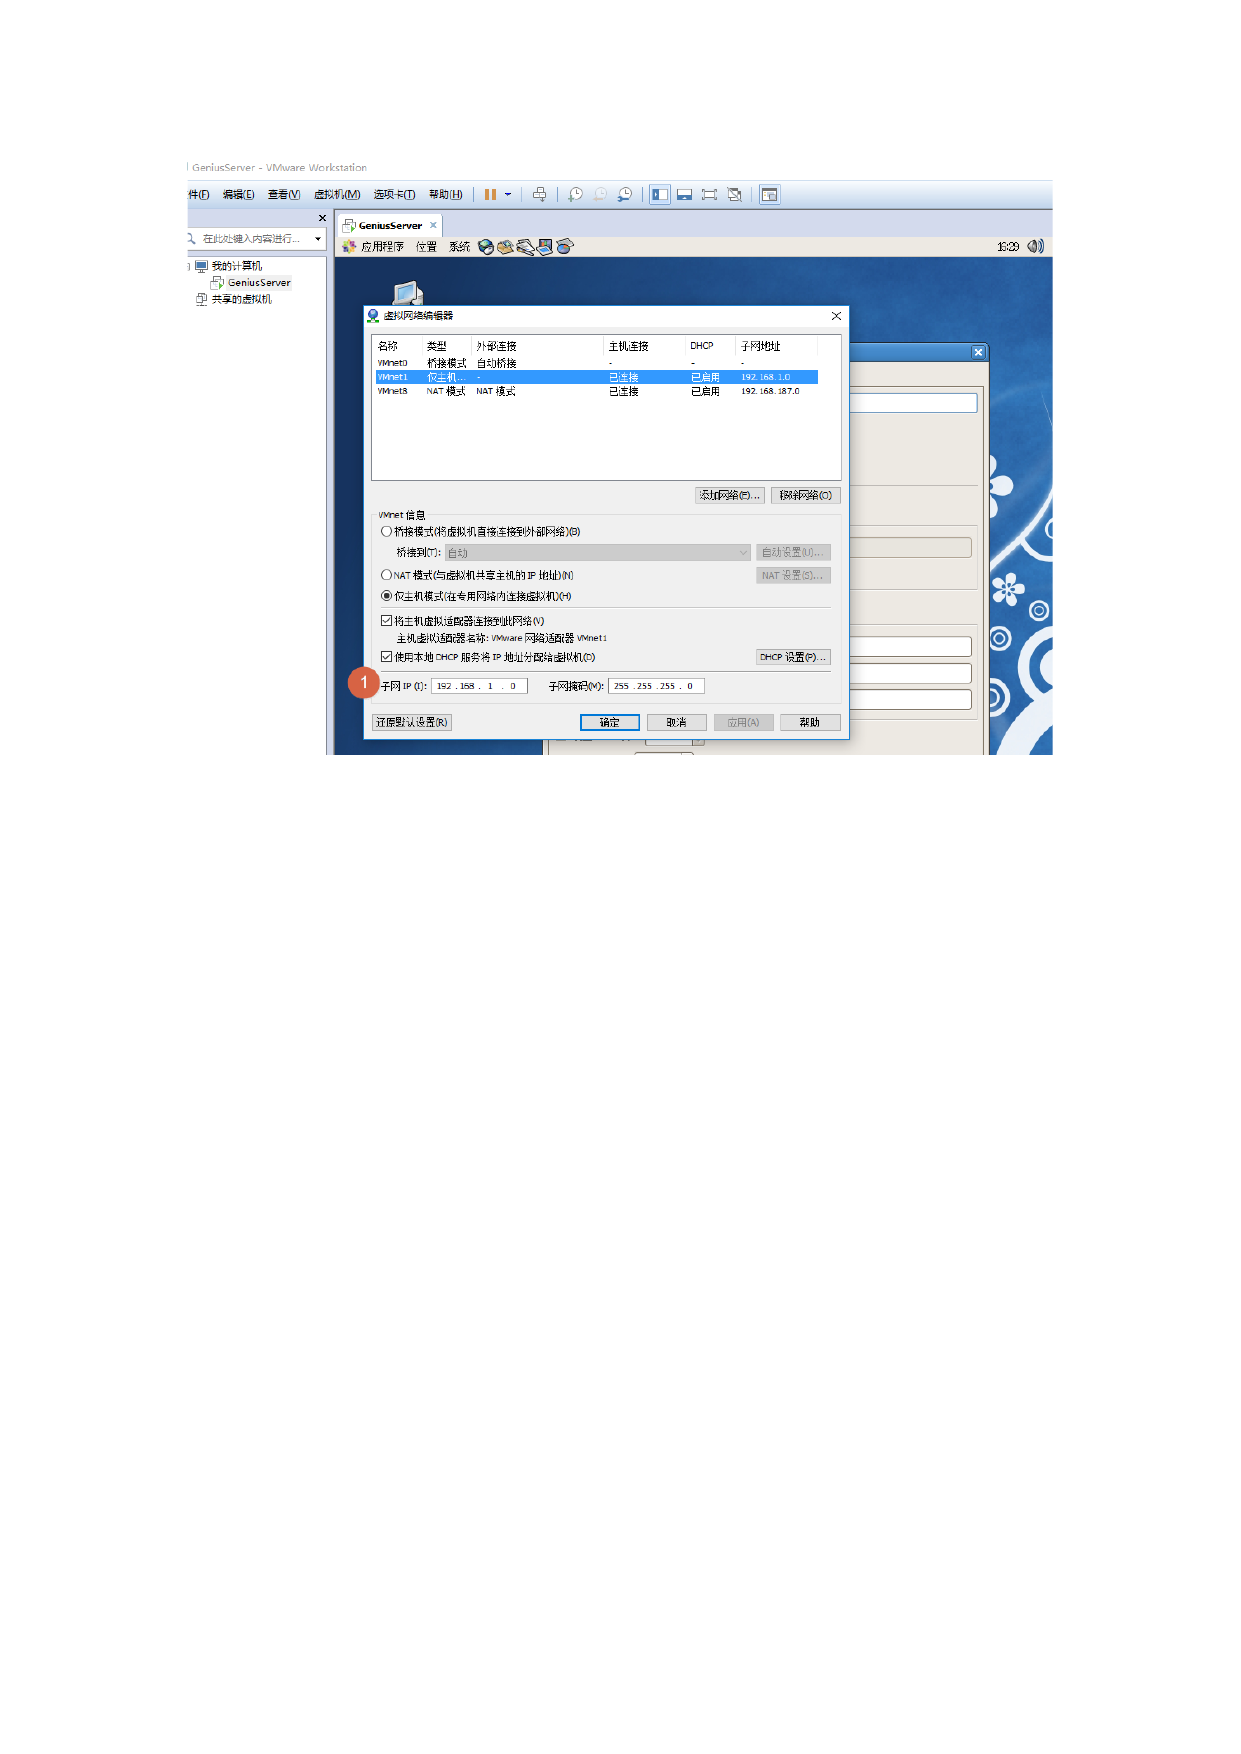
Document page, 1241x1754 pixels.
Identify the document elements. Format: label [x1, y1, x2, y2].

picture [187, 162, 1053, 755]
